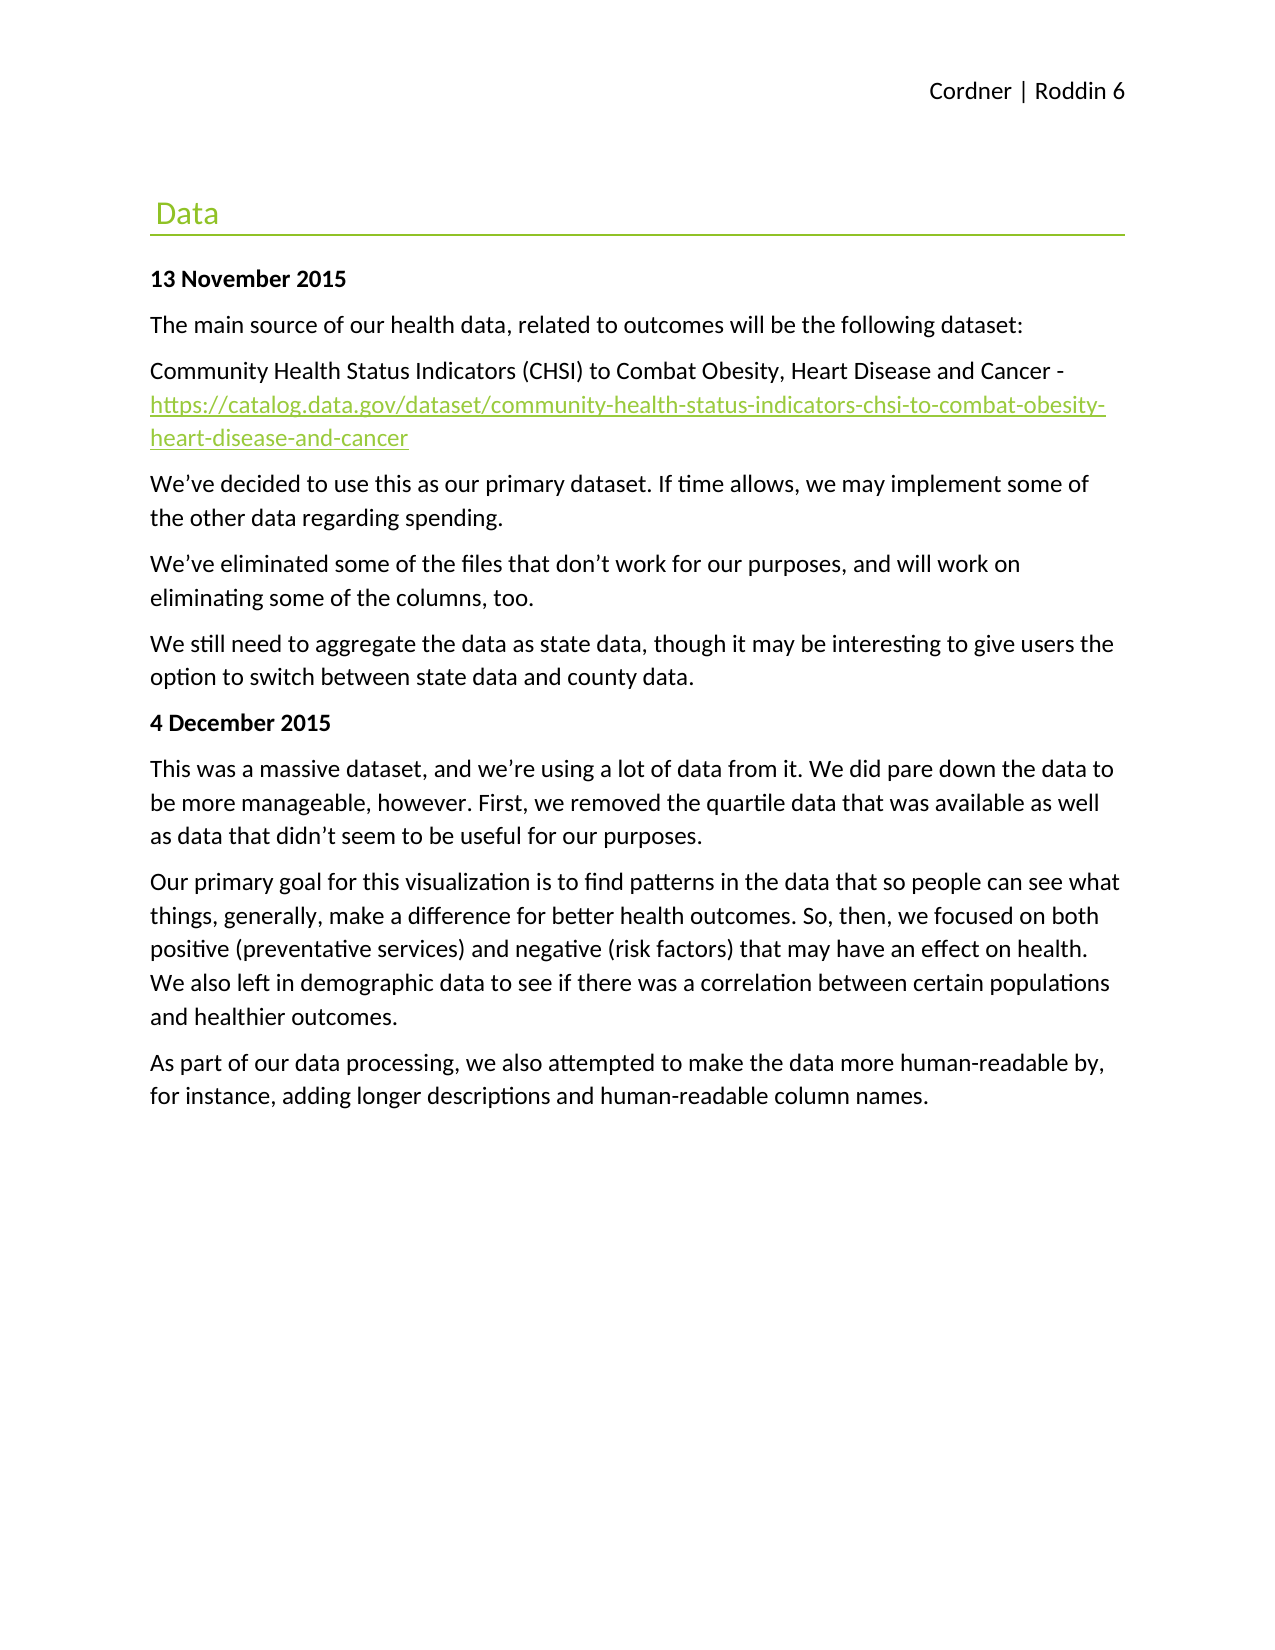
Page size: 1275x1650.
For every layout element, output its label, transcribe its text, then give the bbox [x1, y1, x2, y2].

text This was a massive dataset, and we’re using a lot of data from it. We did pare down the data to be more manageable, however. First, we removed the quartile data that was available as well as data that didn’t seem to be useful for our purposes. [150, 753, 1125, 851]
text The main source of our health data, related to outcomes will be the following dataset: [150, 309, 1125, 340]
text We’ve decided to use this as our primary dataset. If time allows, we may implement some of the other data regarding spending. [150, 468, 1125, 533]
subtitle Data [150, 192, 1125, 234]
text 4 December 2015 [150, 707, 1125, 738]
text 13 November 2015 [150, 263, 1125, 294]
text Our primary goal for this visualization is to find patterns in the data that so people can see what things, generally, make a difference for better health outcomes. So, then, we focused on both positive (preventative services) and negative (risk factors) that may have an effect on health. We also left in demographic data to see if there was a correlation between certain populations and healthier outcomes. [150, 866, 1125, 1031]
text We still need to aggregate the data as state data, though it may be interesting to give users the option to switch between state data and county data. [150, 628, 1125, 692]
text We’ve eliminated some of the files that don’t work for our purposes, and will work on eliminating some of the columns, too. [150, 548, 1125, 612]
text As part of our data processing, we also attempted to make the data more human-readable by, for instance, adding longer descriptions and human-readable column names. [150, 1047, 1125, 1111]
text Community Health Status Indicators (CHSI) to Combat Obesity, Heart Disease and Cancer - https://catalog.data.gov/dataset/community-health-status-indicators-chsi-to-combat-obesity-heart-disease-and-cancer [150, 355, 1125, 453]
